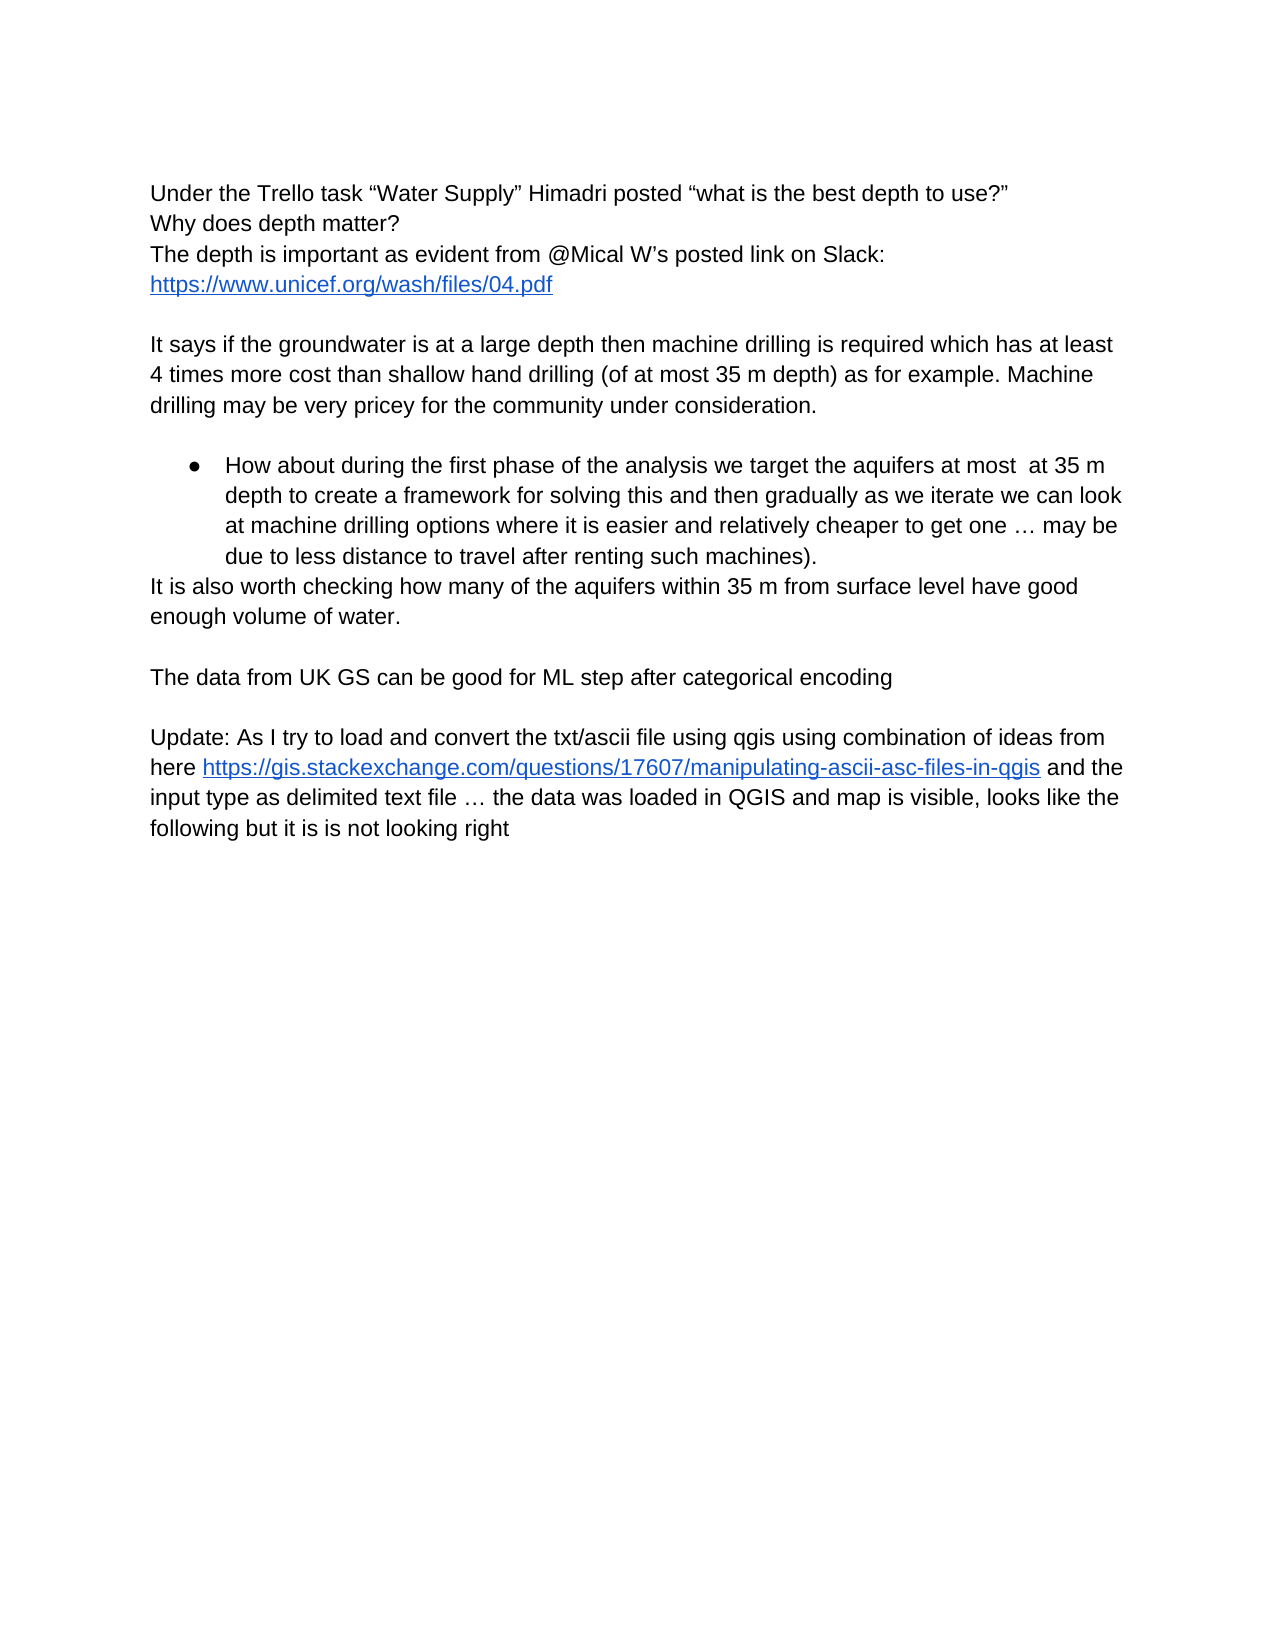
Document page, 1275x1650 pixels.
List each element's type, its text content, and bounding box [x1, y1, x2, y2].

text The data from UK GS can be good for ML step after categorical encoding [150, 663, 1125, 690]
text Under the Trello task “Water Supply” Himadri posted “what is the best depth to use?” [150, 180, 1125, 207]
text The depth is important as evident from @Mical W’s posted link on Slack: https://www.unicef.org/wash/files/04.pdf [150, 241, 1125, 297]
text It is also worth checking how many of the aquifers within 35 m from surface level have good enough volume of water. [150, 573, 1125, 629]
list How about during the first phase of the analysis we target the aquifers at most at 35 m depth to create a framework for solving this and then gradually as we iterate we can look at machine drilling options where it is easier and relatively cheaper to get one … may be due to less distance to travel after renting such machines). [187, 452, 1125, 569]
text It says if the groundwater is at a large depth then machine drilling is required which has at least 4 times more cost than shallow hand drilling (of at most 35 m depth) as for example. Machine drilling may be very pricey for the community under consideration. [150, 331, 1125, 418]
text Update: As I try to load and convert the txt/ascii file using qgis using combination of ideas from here https://gis.stackexchange.com/questions/17607/manipulating-ascii-asc-files-in-qgis and the input type as delimited text file … the data was loaded in QGIS and map is visible, looks like the following but it is is not looking right [150, 724, 1125, 841]
text Why does depth matter? [150, 210, 1125, 237]
